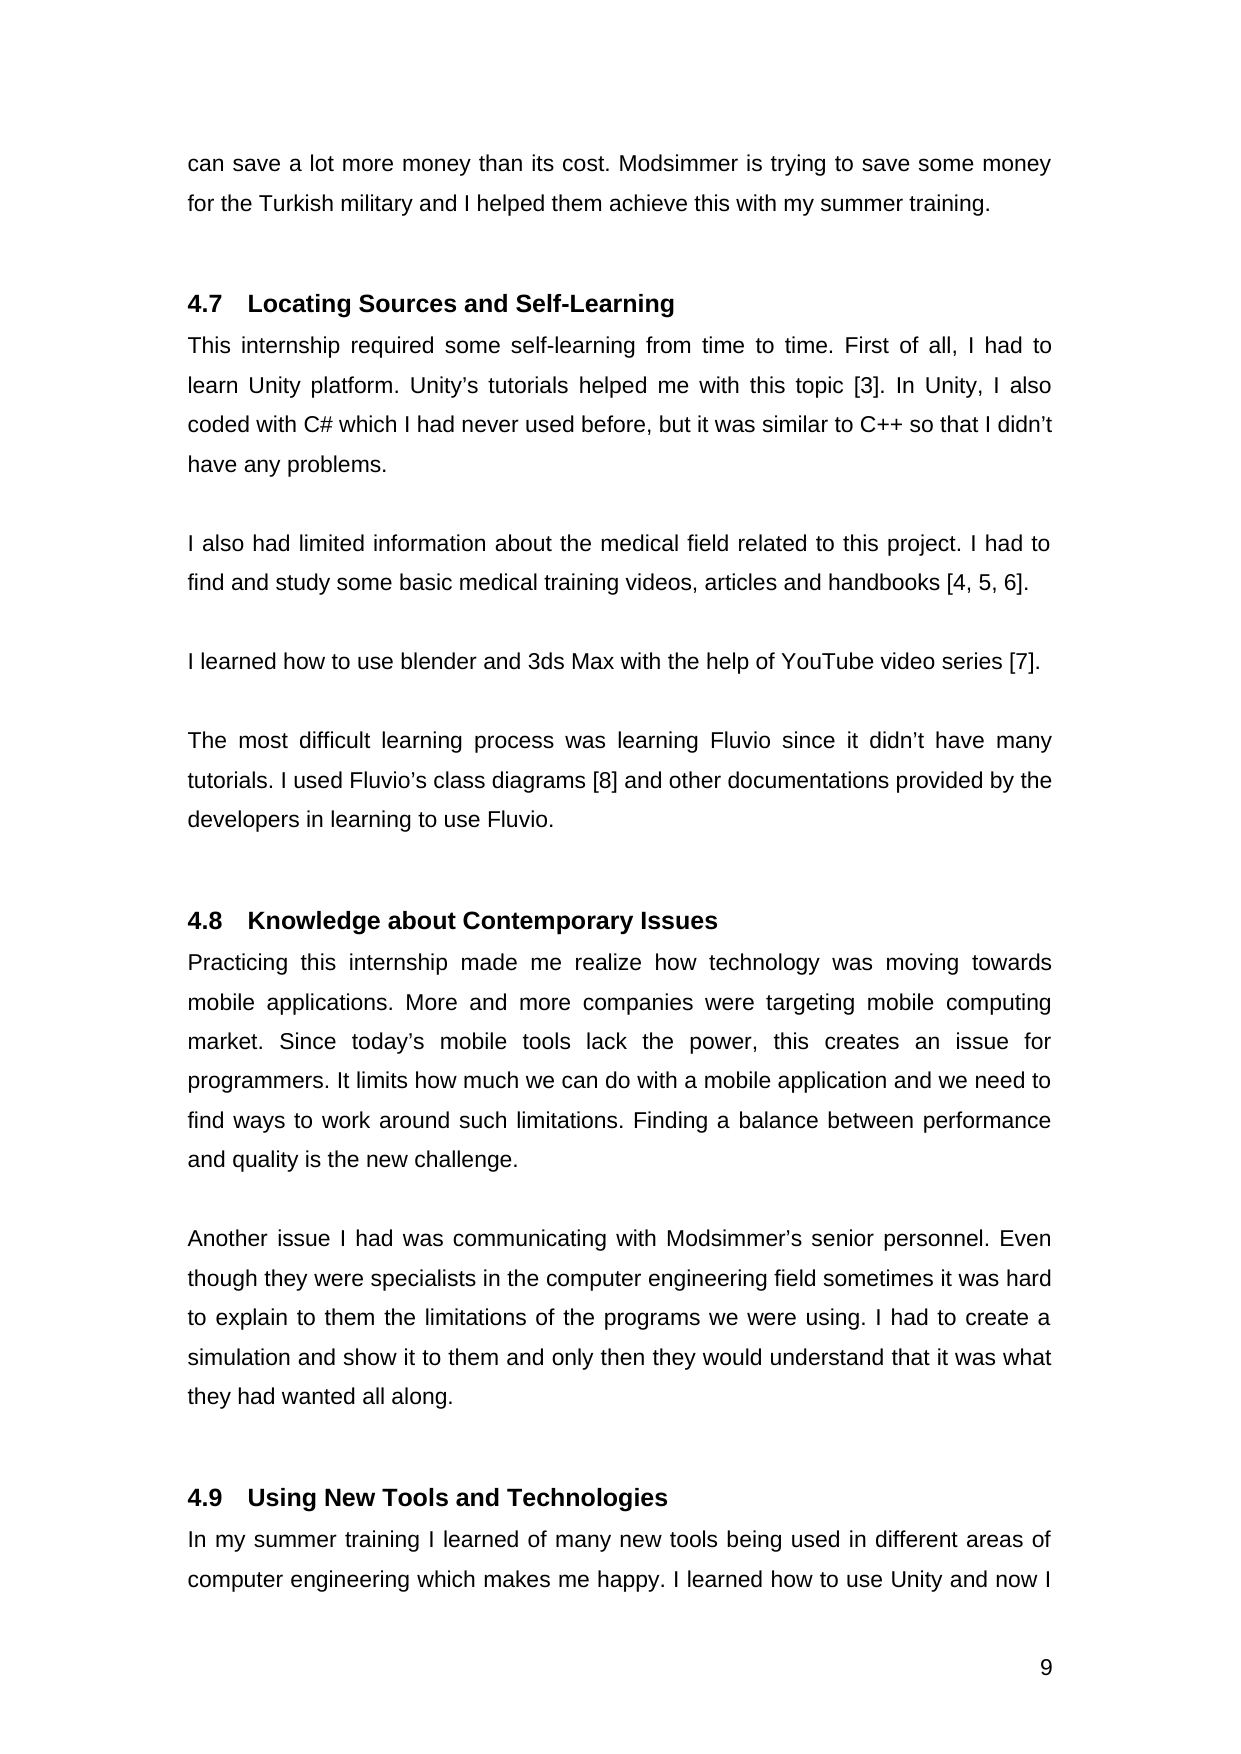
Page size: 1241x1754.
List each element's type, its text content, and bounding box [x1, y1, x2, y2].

subtitle Knowledge about Contemporary Issues [187, 906, 1053, 935]
text This internship required some self-learning from time to time. First of all, I had to learn Unity platform. Unity’s tutorials helped me with this topic [3]. In Unity, I also coded with C# which I had never used before, but it was similar to C++ so that I didn’t have any problems. [187, 332, 1053, 477]
subtitle Using New Tools and Technologies [187, 1483, 1053, 1512]
text The most difficult learning process was learning Fluvio since it didn’t have many tutorials. I used Fluvio’s class diagrams [8] and other documentations provided by the developers in learning to use Fluvio. [187, 727, 1053, 832]
text Practicing this internship made me realize how technology was moving towards mobile applications. More and more companies were targeting mobile computing market. Since today’s mobile tools lack the power, this creates an issue for programmers. It limits how much we can do with a mobile application and we need to find ways to work around such limitations. Finding a balance between performance and quality is the new challenge. [187, 949, 1053, 1173]
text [187, 1526, 1053, 1592]
text Another issue I had was communicating with Modsimmer’s senior personnel. Even though they were specialists in the computer engineering field sometimes it was hard to explain to them the limitations of the programs we were using. I had to create a simulation and show it to them and only then they would understand that it was what they had wanted all along. [187, 1225, 1053, 1410]
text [187, 150, 1053, 216]
text I learned how to use blender and 3ds Max with the help of YouTube video series [7]. [187, 648, 1053, 674]
text I also had limited information about the medical field related to this project. I had to find and study some basic medical training videos, articles and handbooks [4, 5, 6]. [187, 530, 1053, 596]
subtitle Locating Sources and Self-Learning [187, 289, 1053, 318]
